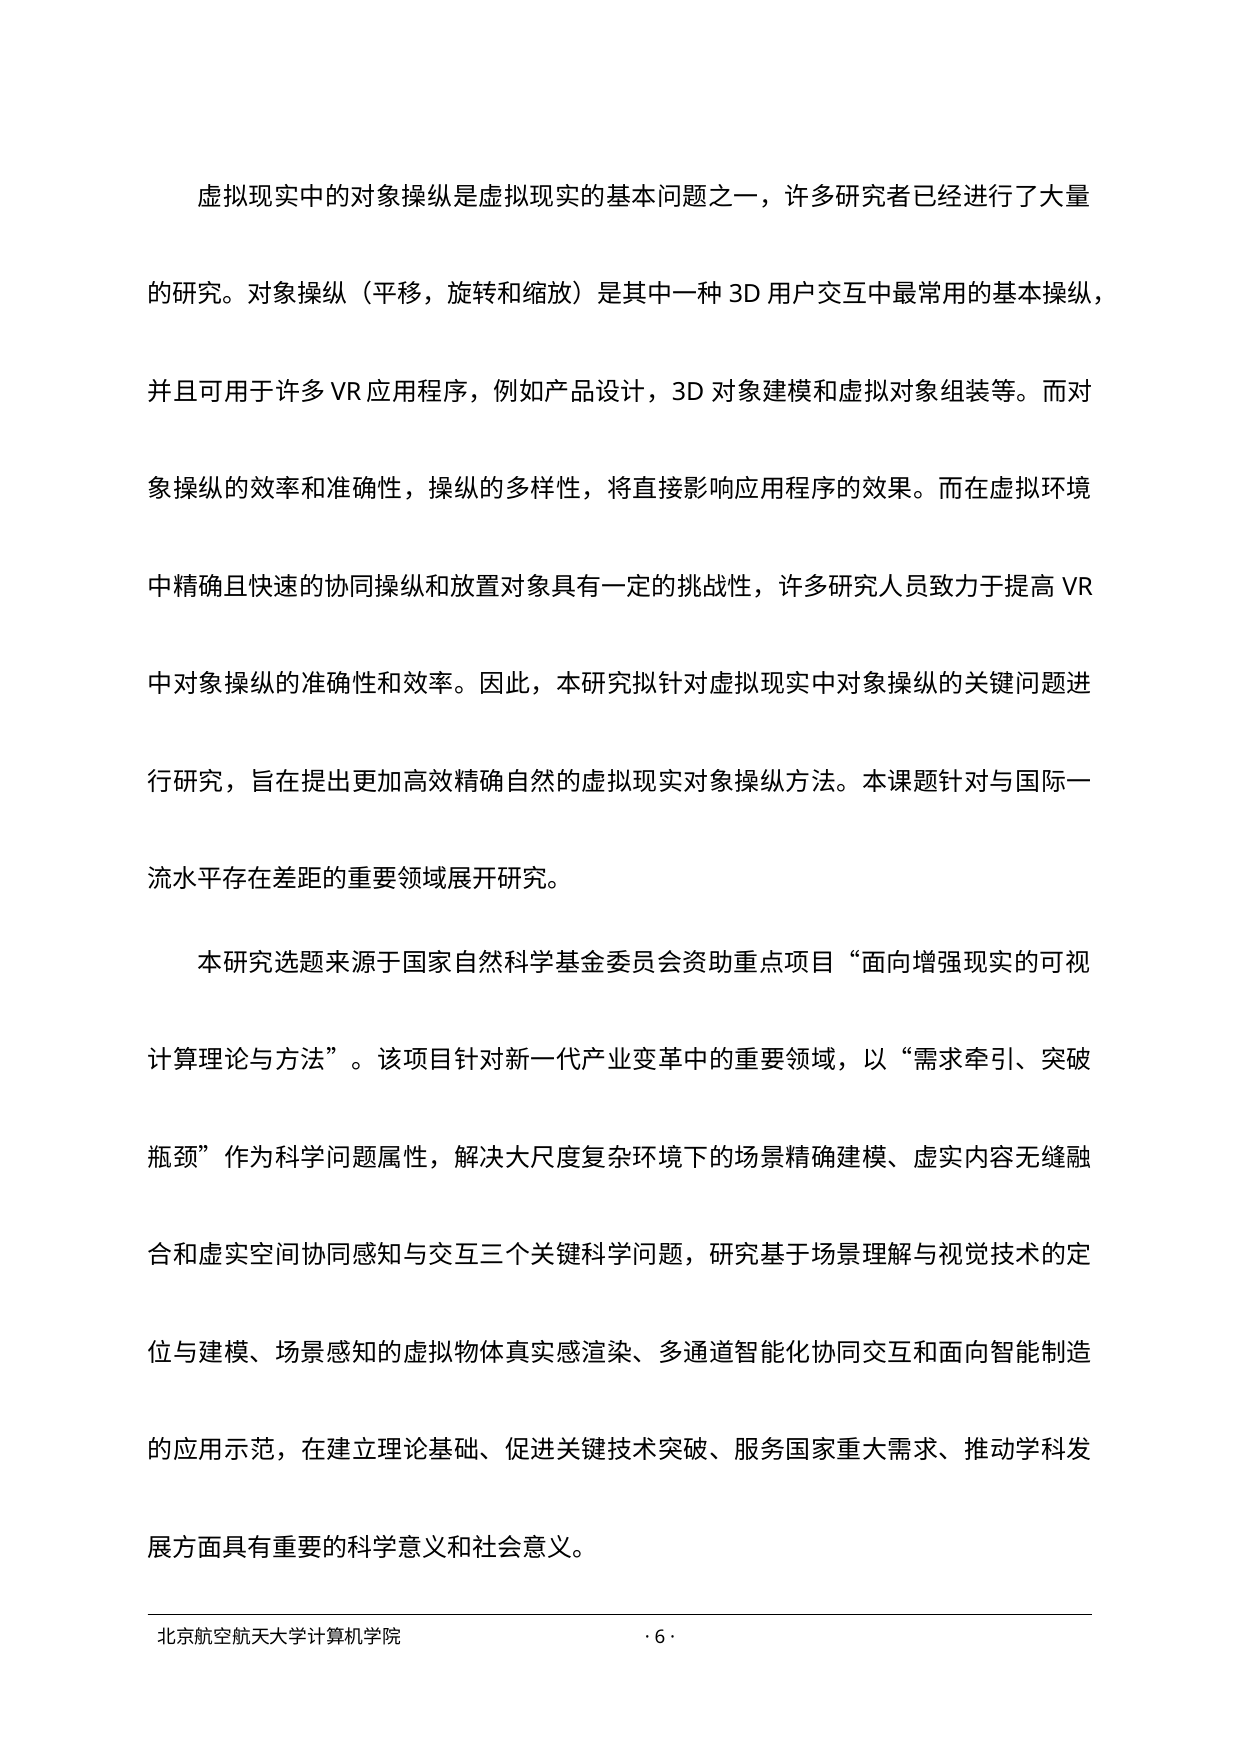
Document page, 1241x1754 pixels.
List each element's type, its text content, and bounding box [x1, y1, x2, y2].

text 本研究选题来源于国家自然科学基金委员会资助重点项目“面向增强现实的可视计算理论与方法”。该项目针对新一代产业变革中的重要领域，以“需求牵引、突破瓶颈”作为科学问题属性，解决大尺度复杂环境下的场景精确建模、虚实内容无缝融合和虚实空间协同感知与交互三个关键科学问题，研究基于场景理解与视觉技术的定位与建模、场景感知的虚拟物体真实感渲染、多通道智能化协同交互和面向智能制造的应用示范，在建立理论基础、促进关键技术突破、服务国家重大需求、推动学科发展方面具有重要的科学意义和社会意义。 [148, 928, 1092, 1578]
text 虚拟现实中的对象操纵是虚拟现实的基本问题之一，许多研究者已经进行了大量的研究。对象操纵（平移，旋转和缩放）是其中一种 3D 用户交互中最常用的基本操纵，并且可用于许多VR应用程序，例如产品设计，3D 对象建模和虚拟对象组装等。而对象操纵的效率和准确性，操纵的多样性，将直接影响应用程序的效果。而在虚拟环境中精确且快速的协同操纵和放置对象具有一定的挑战性，许多研究人员致力于提高VR中对象操纵的准确性和效率。因此，本研究拟针对虚拟现实中对象操纵的关键问题进行研究，旨在提出更加高效精确自然的虚拟现实对象操纵方法。本课题针对与国际一流水平存在差距的重要领域展开研究。 [148, 162, 1092, 909]
